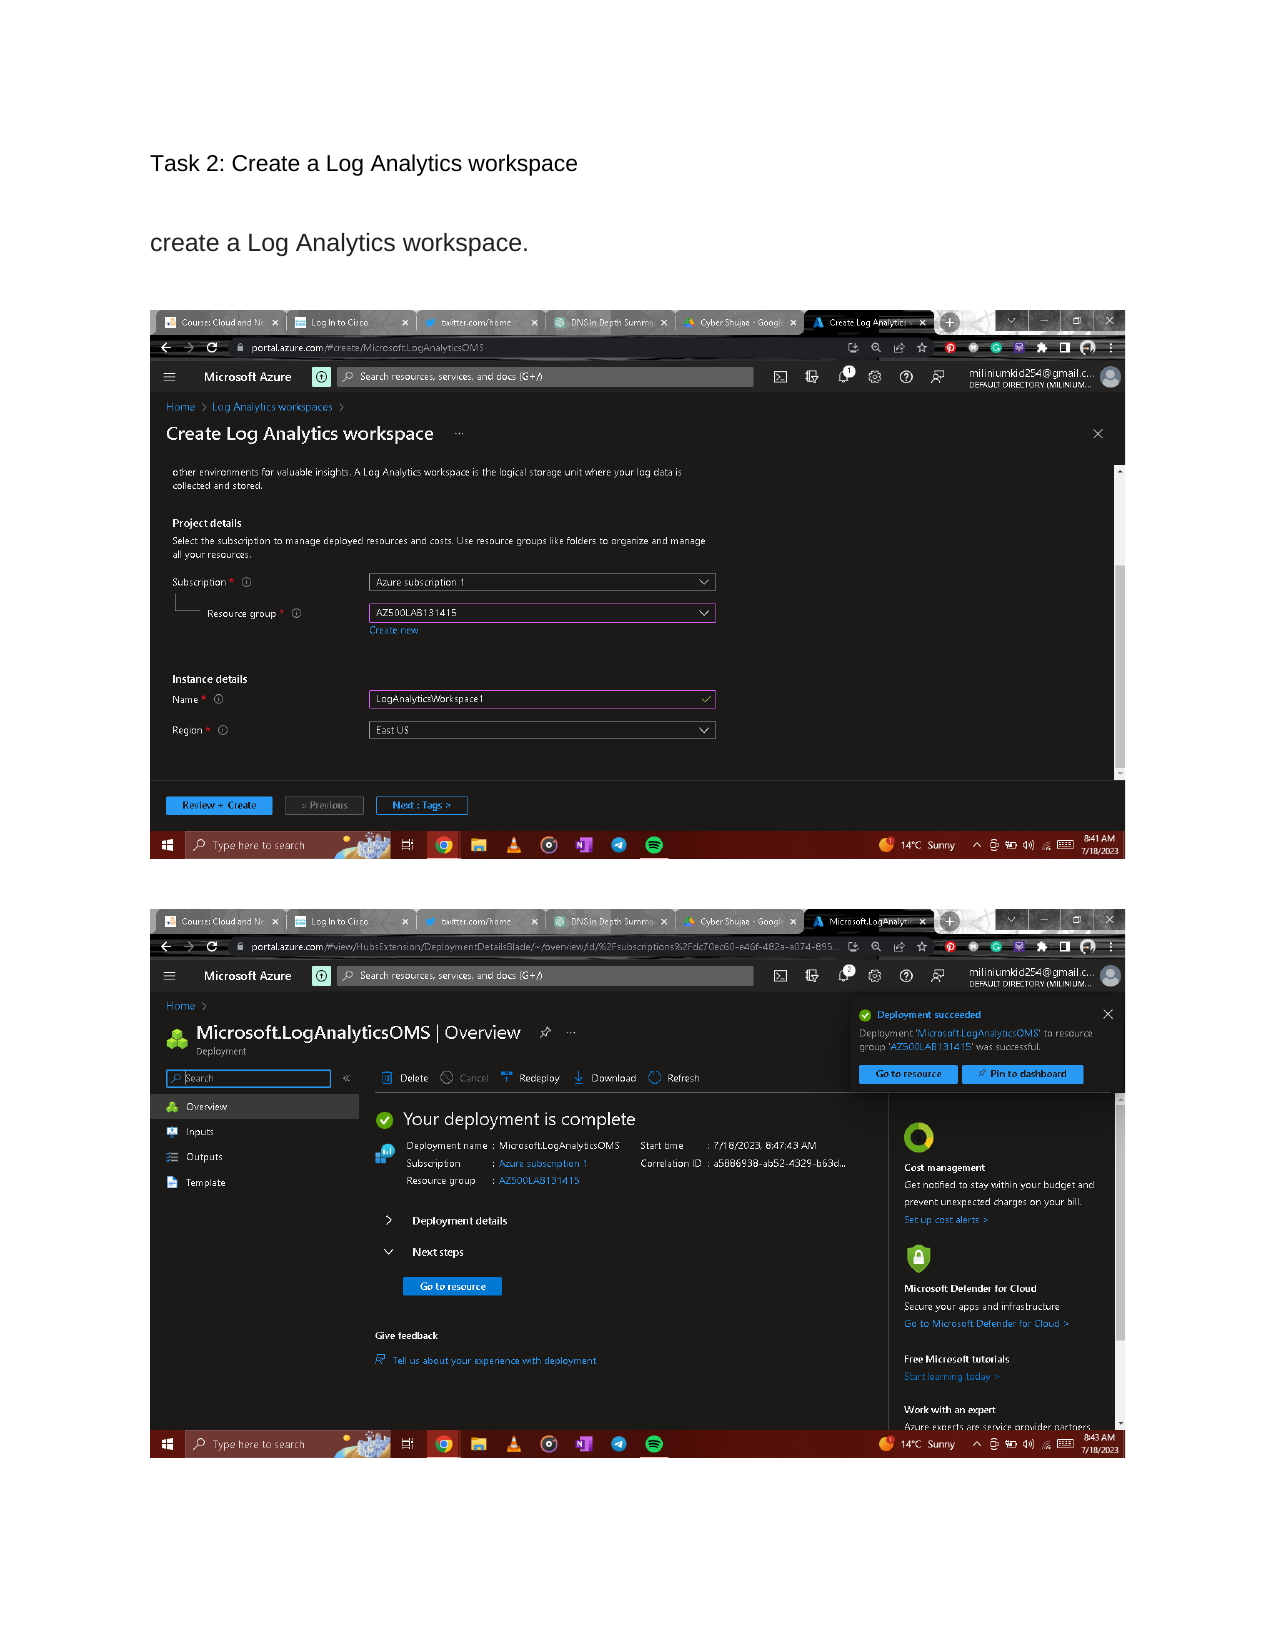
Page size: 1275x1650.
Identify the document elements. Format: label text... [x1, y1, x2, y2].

picture [150, 310, 1125, 859]
text create a Log Analytics workspace. [150, 228, 1125, 256]
picture [150, 909, 1125, 1458]
text Task 2: Create a Log Analytics workspace [150, 150, 1125, 176]
